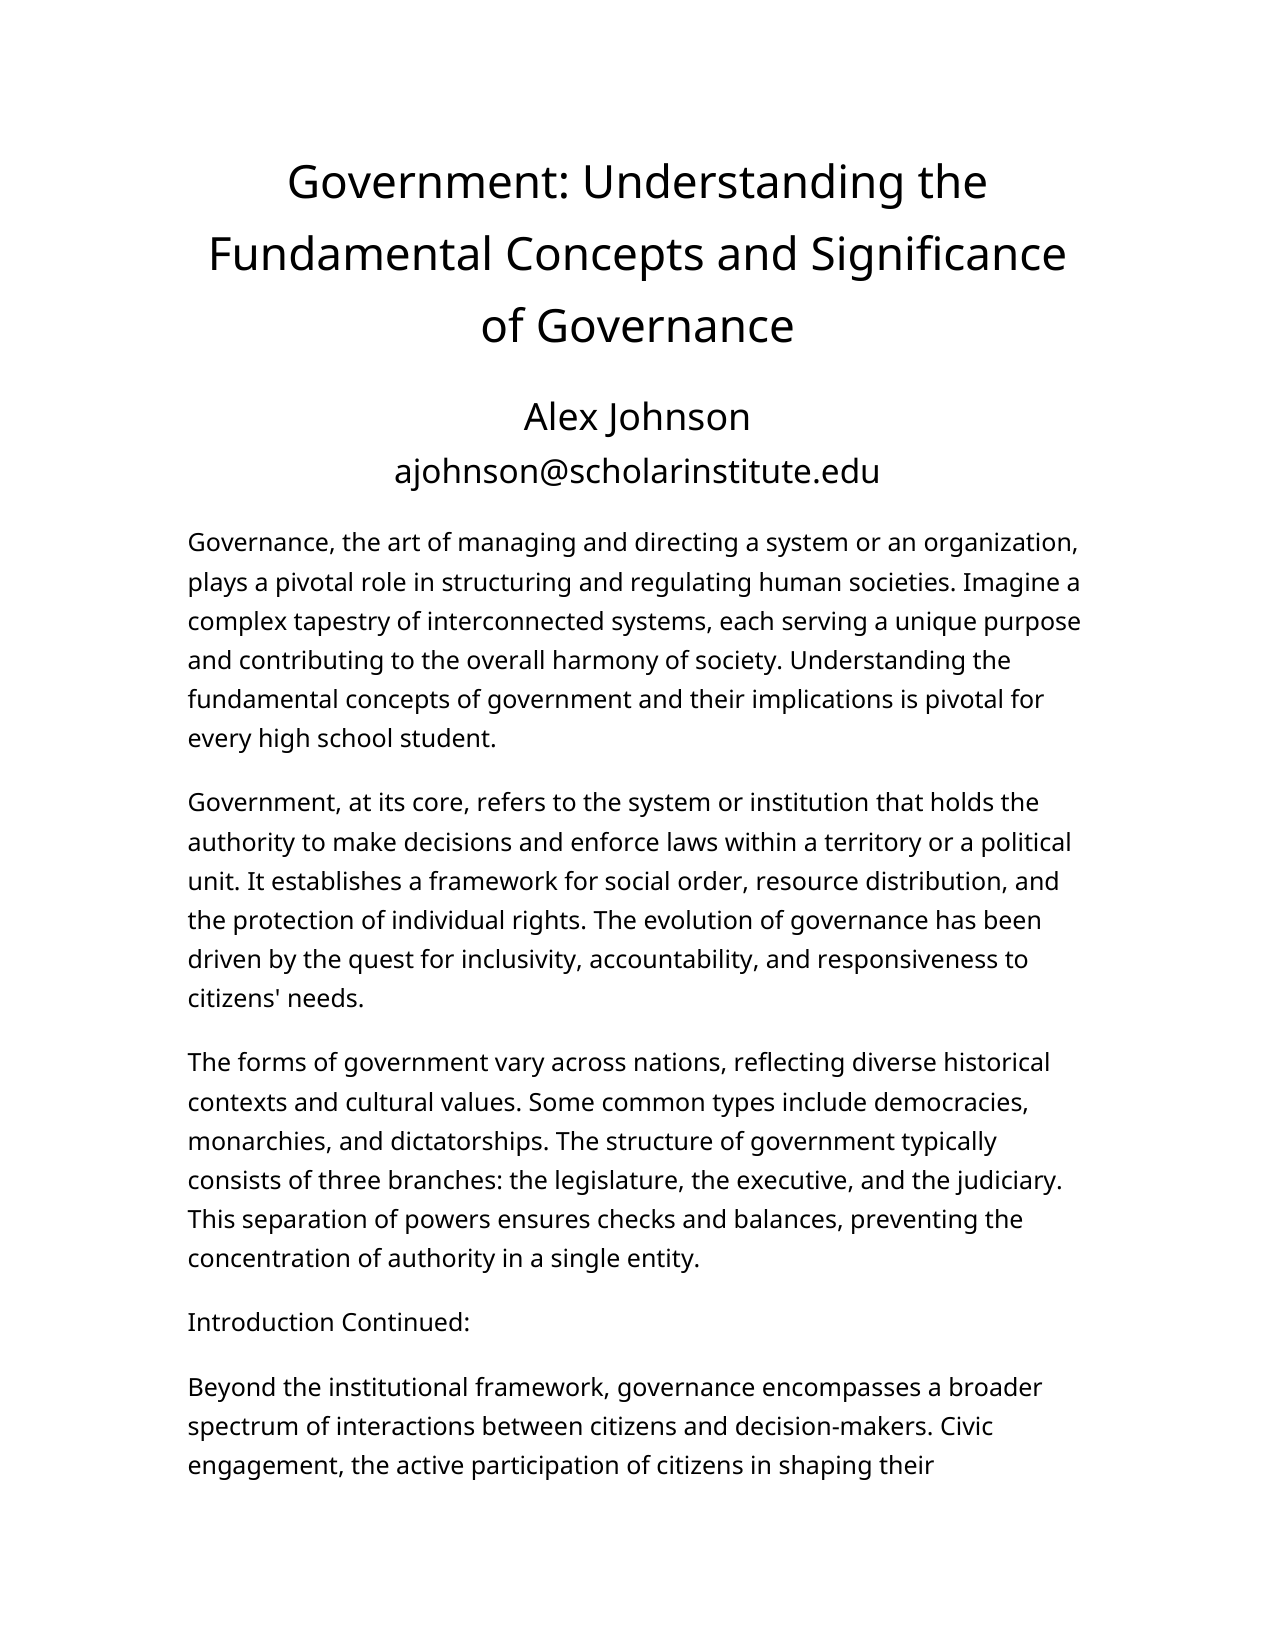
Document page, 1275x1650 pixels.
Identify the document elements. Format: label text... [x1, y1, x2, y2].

text Introduction Continued: [187, 1305, 1087, 1339]
text Government: Understanding the Fundamental Concepts and Significance of Governance [187, 150, 1087, 356]
text Governance, the art of managing and directing a system or an organization, plays a pivotal role in structuring and regulating human societies. Imagine a complex tapestry of interconnected systems, each serving a unique purpose and contributing to the overall harmony of society. Understanding the fundamental concepts of government and their implications is pivotal for every high school student. [187, 525, 1087, 755]
text Government, at its core, refers to the system or institution that holds the authority to make decisions and enforce laws within a territory or a political unit. It establishes a framework for social order, resource distribution, and the protection of individual rights. The evolution of governance has been driven by the quest for inclusivity, accountability, and responsiveness to citizens' needs. [187, 785, 1087, 1015]
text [187, 1369, 1087, 1482]
text Alex Johnson ajohnson@scholarinstitute.edu [187, 390, 1087, 493]
text The forms of government vary across nations, reflecting diverse historical contexts and cultural values. Some common types include democracies, monarchies, and dictatorships. The structure of government typically consists of three branches: the legislature, the executive, and the judiciary. This separation of powers ensures checks and balances, preventing the concentration of authority in a single entity. [187, 1045, 1087, 1275]
